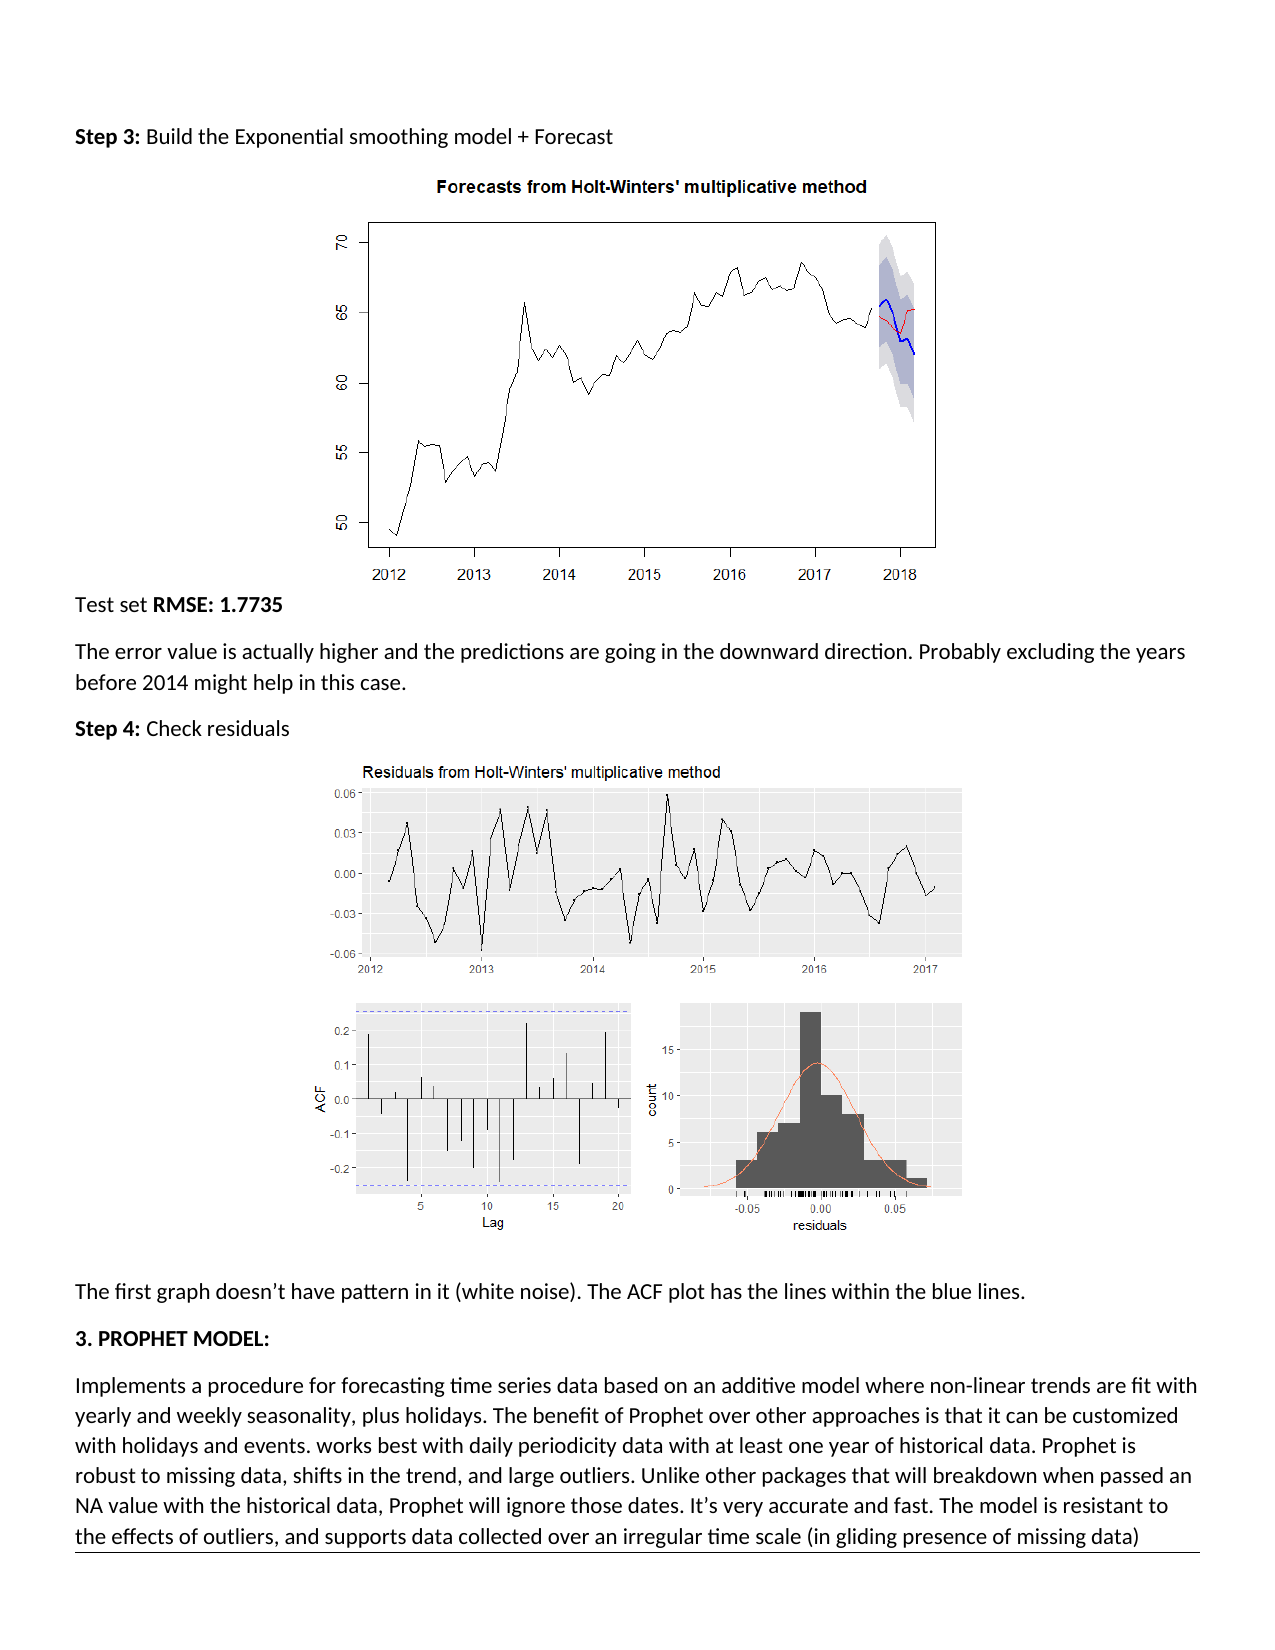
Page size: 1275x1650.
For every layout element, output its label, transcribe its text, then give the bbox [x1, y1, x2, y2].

picture [332, 178, 943, 582]
text Test set RMSE: 1.7735 [75, 591, 1200, 619]
text The error value is actually higher and the predictions are going in the downward direction. Probably excluding the years before 2014 might help in this case. [75, 637, 1200, 696]
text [75, 1371, 1200, 1552]
picture [311, 760, 963, 1234]
text Step 3: Build the Exponential smoothing model + Forecast [75, 122, 1200, 150]
text 3. PROPHET MODEL: [75, 1324, 1200, 1352]
text The first graph doesn’t have pattern in it (white noise). The ACF plot has the lines within the blue lines. [75, 1277, 1200, 1305]
text Step 4: Check residuals [75, 714, 1200, 743]
